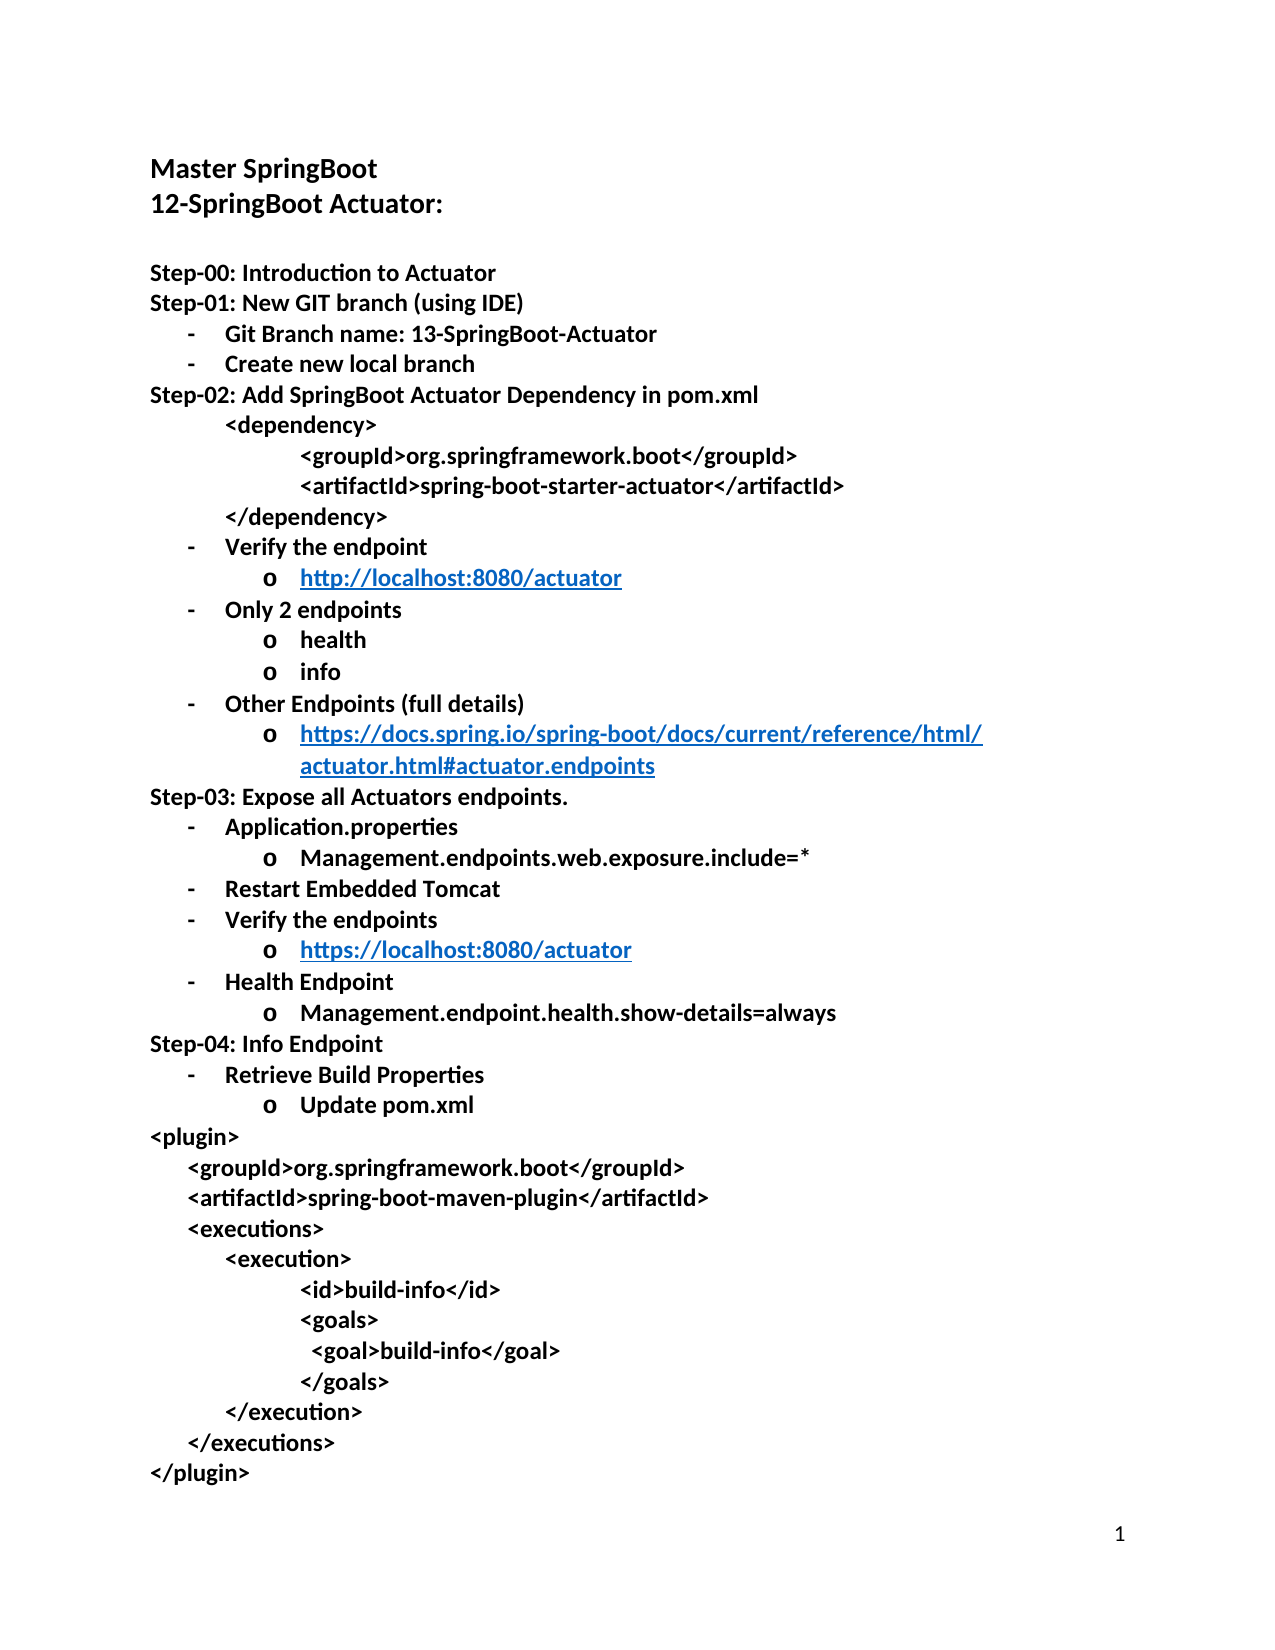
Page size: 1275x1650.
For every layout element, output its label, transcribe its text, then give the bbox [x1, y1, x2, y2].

text <dependency> [150, 409, 1125, 440]
text Master SpringBoot [150, 150, 1125, 186]
list https://docs.spring.io/spring-boot/docs/current/reference/html/actuator.html#actuator.endpoints [262, 718, 1125, 781]
list Only 2 endpoints [187, 594, 1125, 624]
text </plugin> [150, 1457, 1125, 1488]
list Verify the endpoints [187, 904, 1125, 934]
list Application.properties [187, 811, 1125, 842]
list Health Endpoint [187, 966, 1125, 997]
text Step-01: New GIT branch (using IDE) [150, 287, 1125, 318]
text </goals> [150, 1366, 1125, 1396]
text Step-03: Expose all Actuators endpoints. [150, 781, 1125, 811]
text </executions> [150, 1427, 1125, 1457]
text <executions> [150, 1213, 1125, 1243]
list https://localhost:8080/actuator [262, 934, 1125, 966]
text <execution> [150, 1243, 1125, 1274]
text <goal>build-info</goal> [150, 1335, 1125, 1366]
text <groupId>org.springframework.boot</groupId> [150, 1152, 1125, 1182]
text </dependency> [150, 501, 1125, 532]
list info [262, 656, 1125, 688]
list Other Endpoints (full details) [187, 688, 1125, 718]
list Verify the endpoint [187, 532, 1125, 562]
list Create new local branch [187, 348, 1125, 379]
text <plugin> [150, 1121, 1125, 1152]
text 12-SpringBoot Actuator: [150, 186, 1125, 221]
text <artifactId>spring-boot-maven-plugin</artifactId> [150, 1182, 1125, 1213]
list Restart Embedded Tomcat [187, 873, 1125, 904]
text <id>build-info</id> [150, 1274, 1125, 1304]
text </execution> [150, 1396, 1125, 1427]
text <goals> [150, 1304, 1125, 1335]
text <groupId>org.springframework.boot</groupId> [150, 440, 1125, 471]
text Step-02: Add SpringBoot Actuator Dependency in pom.xml [150, 379, 1125, 409]
text <artifactId>spring-boot-starter-actuator</artifactId> [225, 471, 1125, 501]
text Step-00: Introduction to Actuator [150, 257, 1125, 287]
list Git Branch name: 13-SpringBoot-Actuator [187, 318, 1125, 348]
list Management.endpoint.health.show-details=always [262, 997, 1125, 1029]
list Management.endpoints.web.exposure.include=* [262, 842, 1125, 873]
list http://localhost:8080/actuator [262, 562, 1125, 594]
list health [262, 624, 1125, 656]
list Retrieve Build Properties [187, 1059, 1125, 1090]
list Update pom.xml [262, 1090, 1125, 1121]
text Step-04: Info Endpoint [150, 1029, 1125, 1059]
